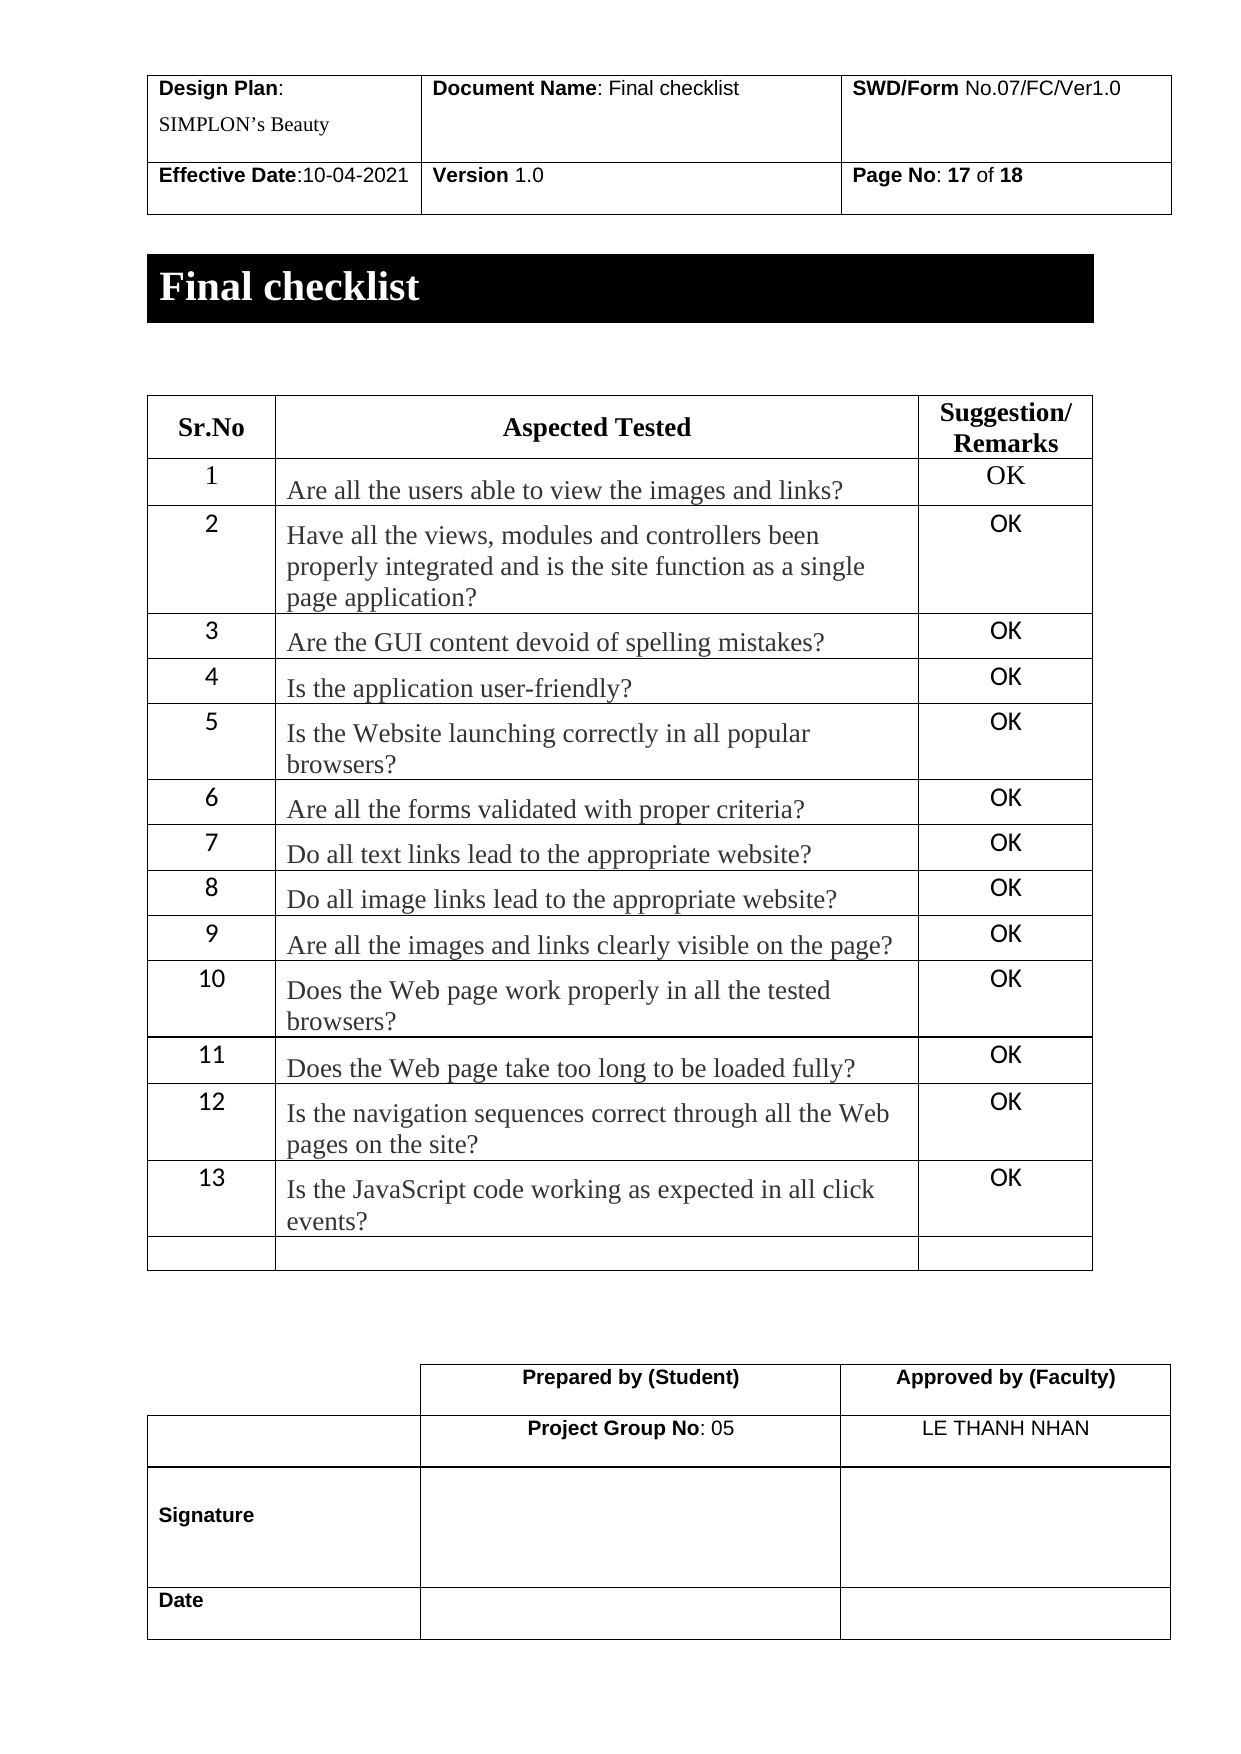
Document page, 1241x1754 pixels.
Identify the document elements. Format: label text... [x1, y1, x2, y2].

table_cell Does the Web page take too long to be loaded fully? [276, 1038, 918, 1083]
table_cell OK [919, 780, 1092, 824]
table_cell OK [919, 871, 1092, 915]
table_cell 7 [148, 825, 275, 869]
table_cell OK [919, 459, 1092, 505]
table_cell Have all the views, modules and controllers been properly integrated and is the site function as a single page application? [276, 506, 918, 612]
table_cell OK [919, 916, 1092, 960]
table_cell OK [919, 1038, 1092, 1083]
table_cell OK [919, 961, 1092, 1036]
table_cell OK [919, 825, 1092, 869]
table_header Sr.No [148, 396, 275, 458]
table_cell 3 [148, 614, 275, 658]
table_cell 2 [148, 506, 275, 612]
table_cell Are all the forms validated with proper criteria? [276, 780, 918, 824]
table_header Final checklist [148, 255, 1093, 322]
table_cell [148, 1237, 275, 1270]
table_cell Is the JavaScript code working as expected in all click events? [276, 1161, 918, 1236]
table_cell [276, 1237, 918, 1270]
table_cell [919, 1237, 1092, 1270]
table_cell OK [919, 1084, 1092, 1159]
table_cell OK [919, 659, 1092, 703]
table_cell 1 [148, 459, 275, 505]
table_cell OK [919, 704, 1092, 779]
table_cell Do all text links lead to the appropriate website? [276, 825, 918, 869]
table_cell 9 [148, 916, 275, 960]
table_cell 12 [148, 1084, 275, 1159]
table_cell 5 [148, 704, 275, 779]
table_header Aspected Tested [276, 396, 918, 458]
table_cell Are all the images and links clearly visible on the page? [276, 916, 918, 960]
table_cell OK [919, 614, 1092, 658]
table_cell Do all image links lead to the appropriate website? [276, 871, 918, 915]
table_cell 13 [148, 1161, 275, 1236]
table_cell Is the application user-friendly? [276, 659, 918, 703]
table_cell Are the GUI content devoid of spelling mistakes? [276, 614, 918, 658]
table_cell 8 [148, 871, 275, 915]
table_cell Does the Web page work properly in all the tested browsers? [276, 961, 918, 1036]
table_cell 11 [148, 1038, 275, 1083]
table_cell Is the navigation sequences correct through all the Web pages on the site? [276, 1084, 918, 1159]
table_cell OK [919, 1161, 1092, 1236]
table_cell OK [919, 506, 1092, 612]
table_cell Are all the users able to view the images and links? [276, 459, 918, 505]
table_cell 10 [148, 961, 275, 1036]
table_header Suggestion/ Remarks [919, 396, 1092, 458]
table_cell 4 [148, 659, 275, 703]
table_cell 6 [148, 780, 275, 824]
table_cell Is the Website launching correctly in all popular browsers? [276, 704, 918, 779]
